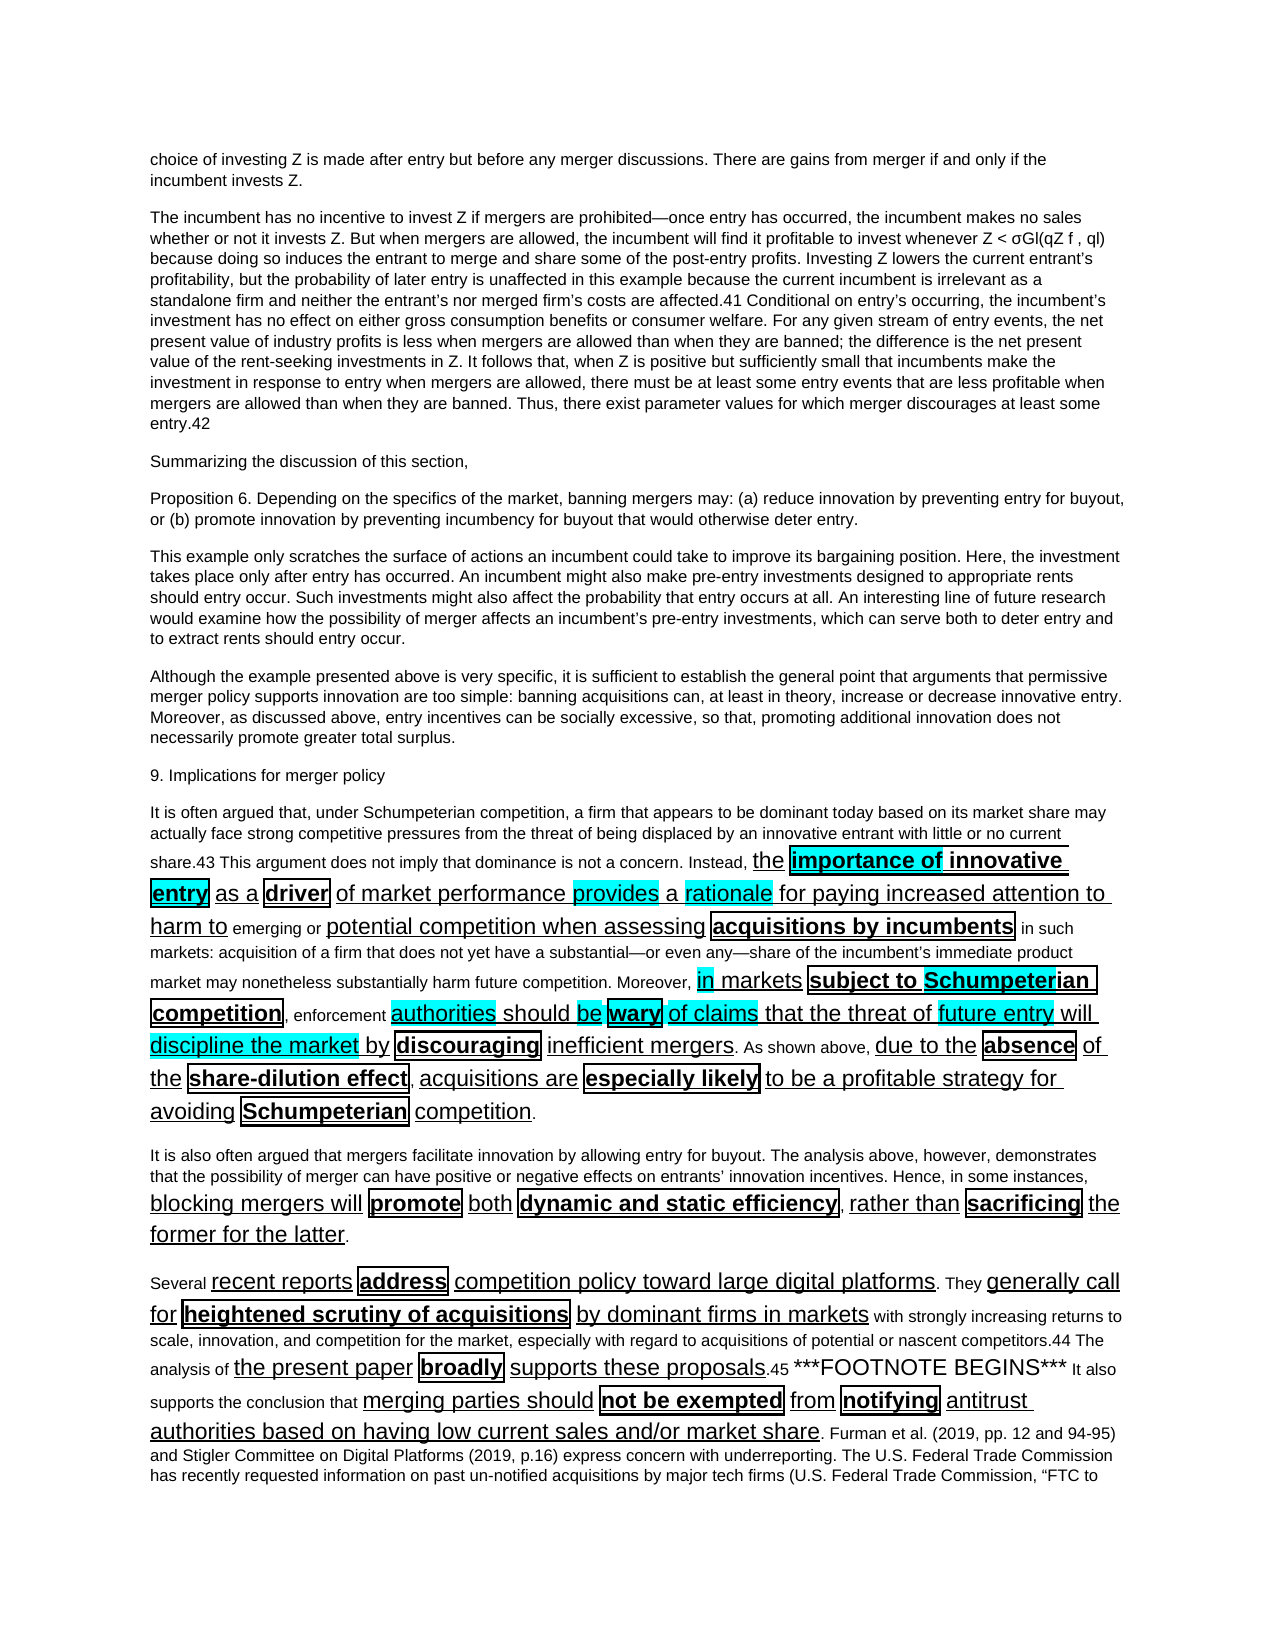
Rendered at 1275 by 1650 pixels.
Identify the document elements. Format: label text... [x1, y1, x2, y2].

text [150, 150, 1125, 190]
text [150, 1266, 1125, 1485]
text Summarizing the discussion of this section, [150, 451, 1125, 471]
text It is often argued that, under Schumpeterian competition, a firm that appears to be dominant today based on its market share may actually face strong competitive pressures from the threat of being displaced by an innovative entrant with little or no current share.43 This argument does not imply that dominance is not a concern. Instead, the importance of innovative entry as a driver of market performance provides a rationale for paying increased attention to harm to emerging or potential competition when assessing acquisitions by incumbents in such markets: acquisition of a firm that does not yet have a substantial—or even any—share of the incumbent’s immediate product market may nonetheless substantially harm future competition. Moreover, in markets subject to Schumpeterian competition, enforcement authorities should be wary of claims that the threat of future entry will discipline the market by discouraging inefficient mergers. As shown above, due to the absence of the share-dilution effect, acquisitions are especially likely to be a profitable strategy for avoiding Schumpeterian competition. [150, 803, 1125, 1127]
text Although the example presented above is very specific, it is sufficient to establish the general point that arguments that permissive merger policy supports innovation are too simple: banning acquisitions can, at least in theory, increase or decrease innovative entry. Moreover, as discussed above, entry incentives can be socially excessive, so that, promoting additional innovation does not necessarily promote greater total surplus. [150, 666, 1125, 747]
text Proposition 6. Depending on the specifics of the market, banning mergers may: (a) reduce innovation by preventing entry for buyout, or (b) promote innovation by preventing incumbency for buyout that would otherwise deter entry. [150, 489, 1125, 528]
text The incumbent has no incentive to invest Z if mergers are prohibited—once entry has occurred, the incumbent makes no sales whether or not it invests Z. But when mergers are allowed, the incumbent will find it profitable to invest whenever Z < σGl(qZ f , ql) because doing so induces the entrant to merge and share some of the post-entry profits. Investing Z lowers the current entrant’s profitability, but the probability of later entry is unaffected in this example because the current incumbent is irrelevant as a standalone firm and neither the entrant’s nor merged firm’s costs are affected.41 Conditional on entry’s occurring, the incumbent’s investment has no effect on either gross consumption benefits or consumer welfare. For any given stream of entry events, the net present value of industry profits is less when mergers are allowed than when they are banned; the difference is the net present value of the rent-seeking investments in Z. It follows that, when Z is positive but sufficiently small that incumbents make the investment in response to entry when mergers are allowed, there must be at least some entry events that are less profitable when mergers are allowed than when they are banned. Thus, there exist parameter values for which merger discourages at least some entry.42 [150, 208, 1125, 433]
text 9. Implications for merger policy [150, 766, 1125, 785]
text It is also often argued that mergers facilitate innovation by allowing entry for buyout. The analysis above, however, demonstrates that the possibility of merger can have positive or negative effects on entrants’ innovation incentives. Hence, in some instances, blocking mergers will promote both dynamic and static efficiency, rather than sacrificing the former for the latter. [150, 1146, 1125, 1247]
text This example only scratches the surface of actions an incumbent could take to improve its bargaining position. Here, the investment takes place only after entry has occurred. An incumbent might also make pre-entry investments designed to appropriate rents should entry occur. Such investments might also affect the probability that entry occurs at all. An interesting line of future research would examine how the possibility of merger affects an incumbent’s pre-entry investments, which can serve both to deter entry and to extract rents should entry occur. [150, 547, 1125, 648]
